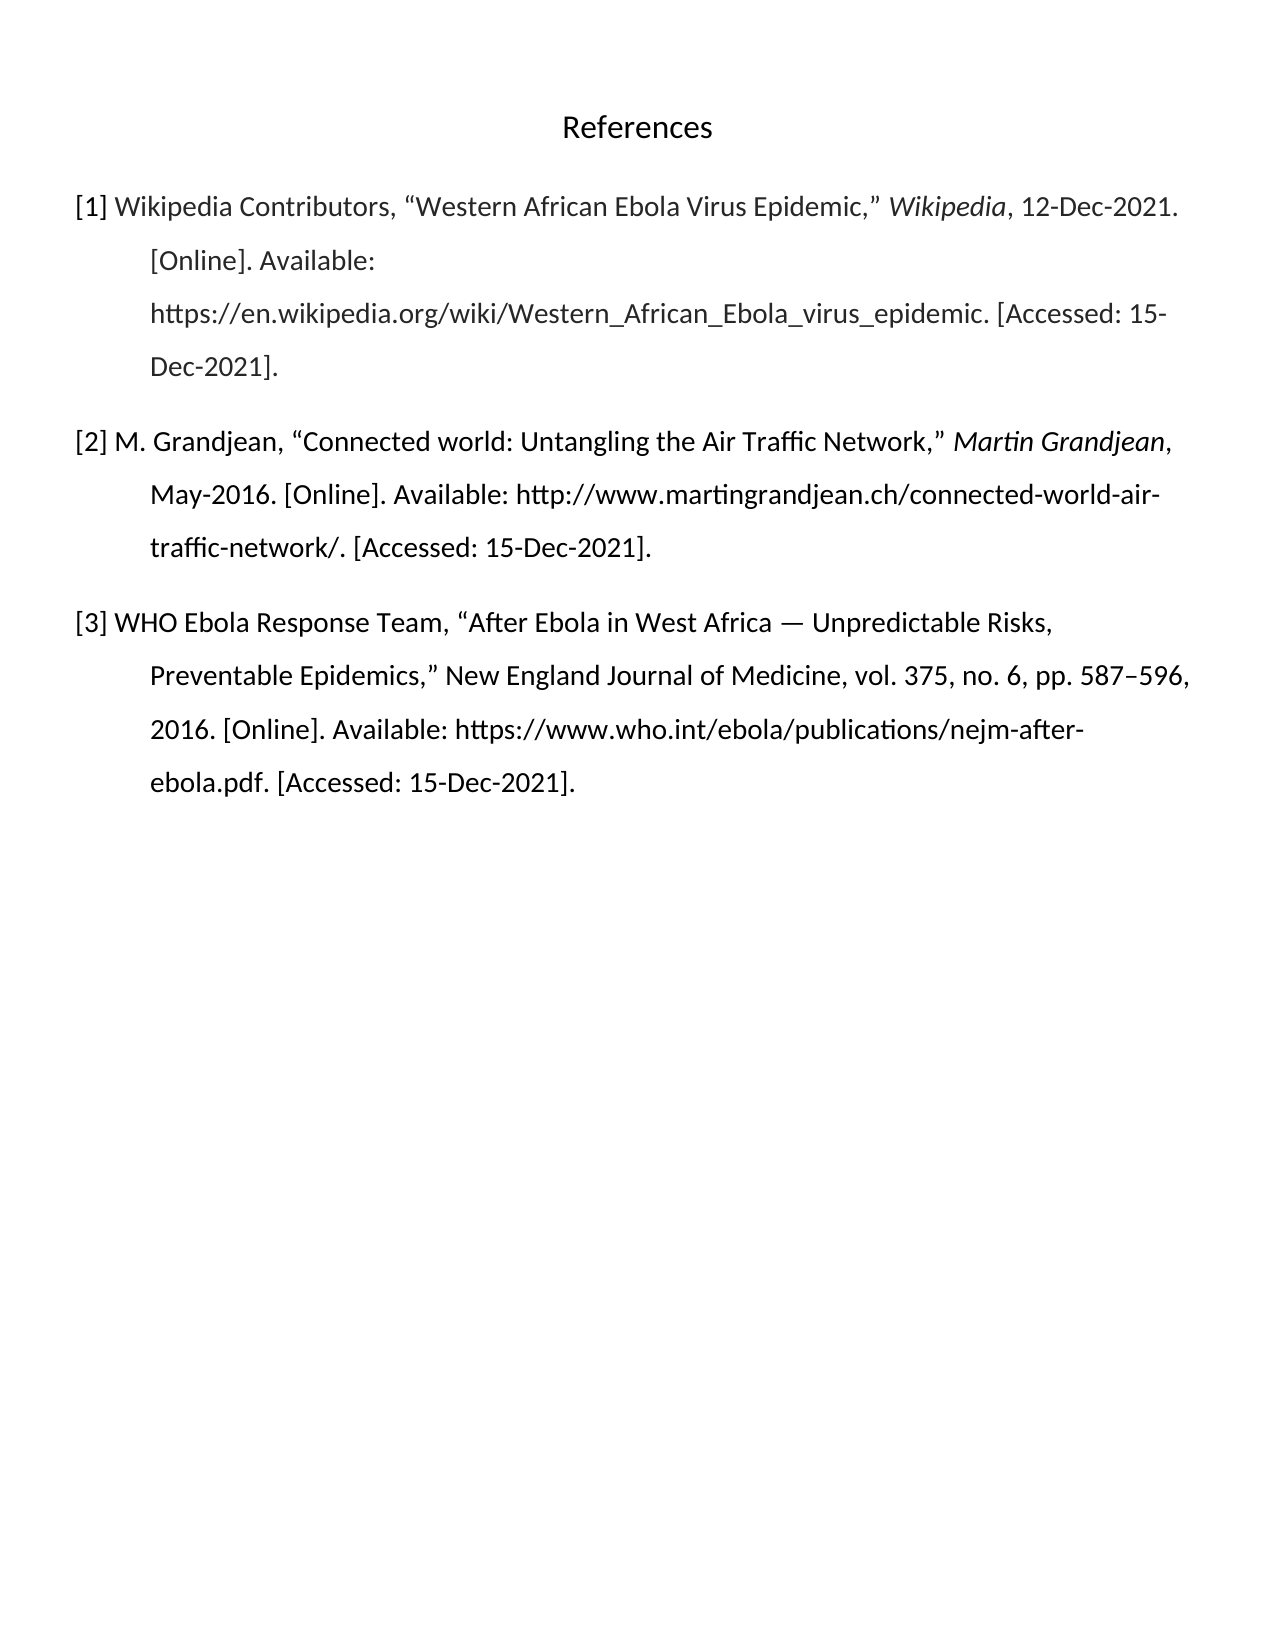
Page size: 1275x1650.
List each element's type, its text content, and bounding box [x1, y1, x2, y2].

text References [75, 106, 1200, 147]
text [2] M. Grandjean, “Connected world: Untangling the Air Traffic Network,” Martin Grandjean, May-2016. [Online]. Available: http://www.martingrandjean.ch/connected-world-air-traffic-network/. [Accessed: 15-Dec-2021]. [75, 423, 1200, 565]
text [1] Wikipedia Contributors, “Western African Ebola Virus Epidemic,” Wikipedia, 12-Dec-2021. [Online]. Available: https://en.wikipedia.org/wiki/Western_African_Ebola_virus_epidemic. [Accessed: 15-Dec-2021]. [75, 188, 1200, 384]
text [3] WHO Ebola Response Team, “After Ebola in West Africa — Unpredictable Risks, Preventable Epidemics,” New England Journal of Medicine, vol. 375, no. 6, pp. 587–596, 2016. [Online]. Available: https://www.who.int/ebola/publications/nejm-after-ebola.pdf. [Accessed: 15-Dec-2021]. [75, 604, 1200, 800]
